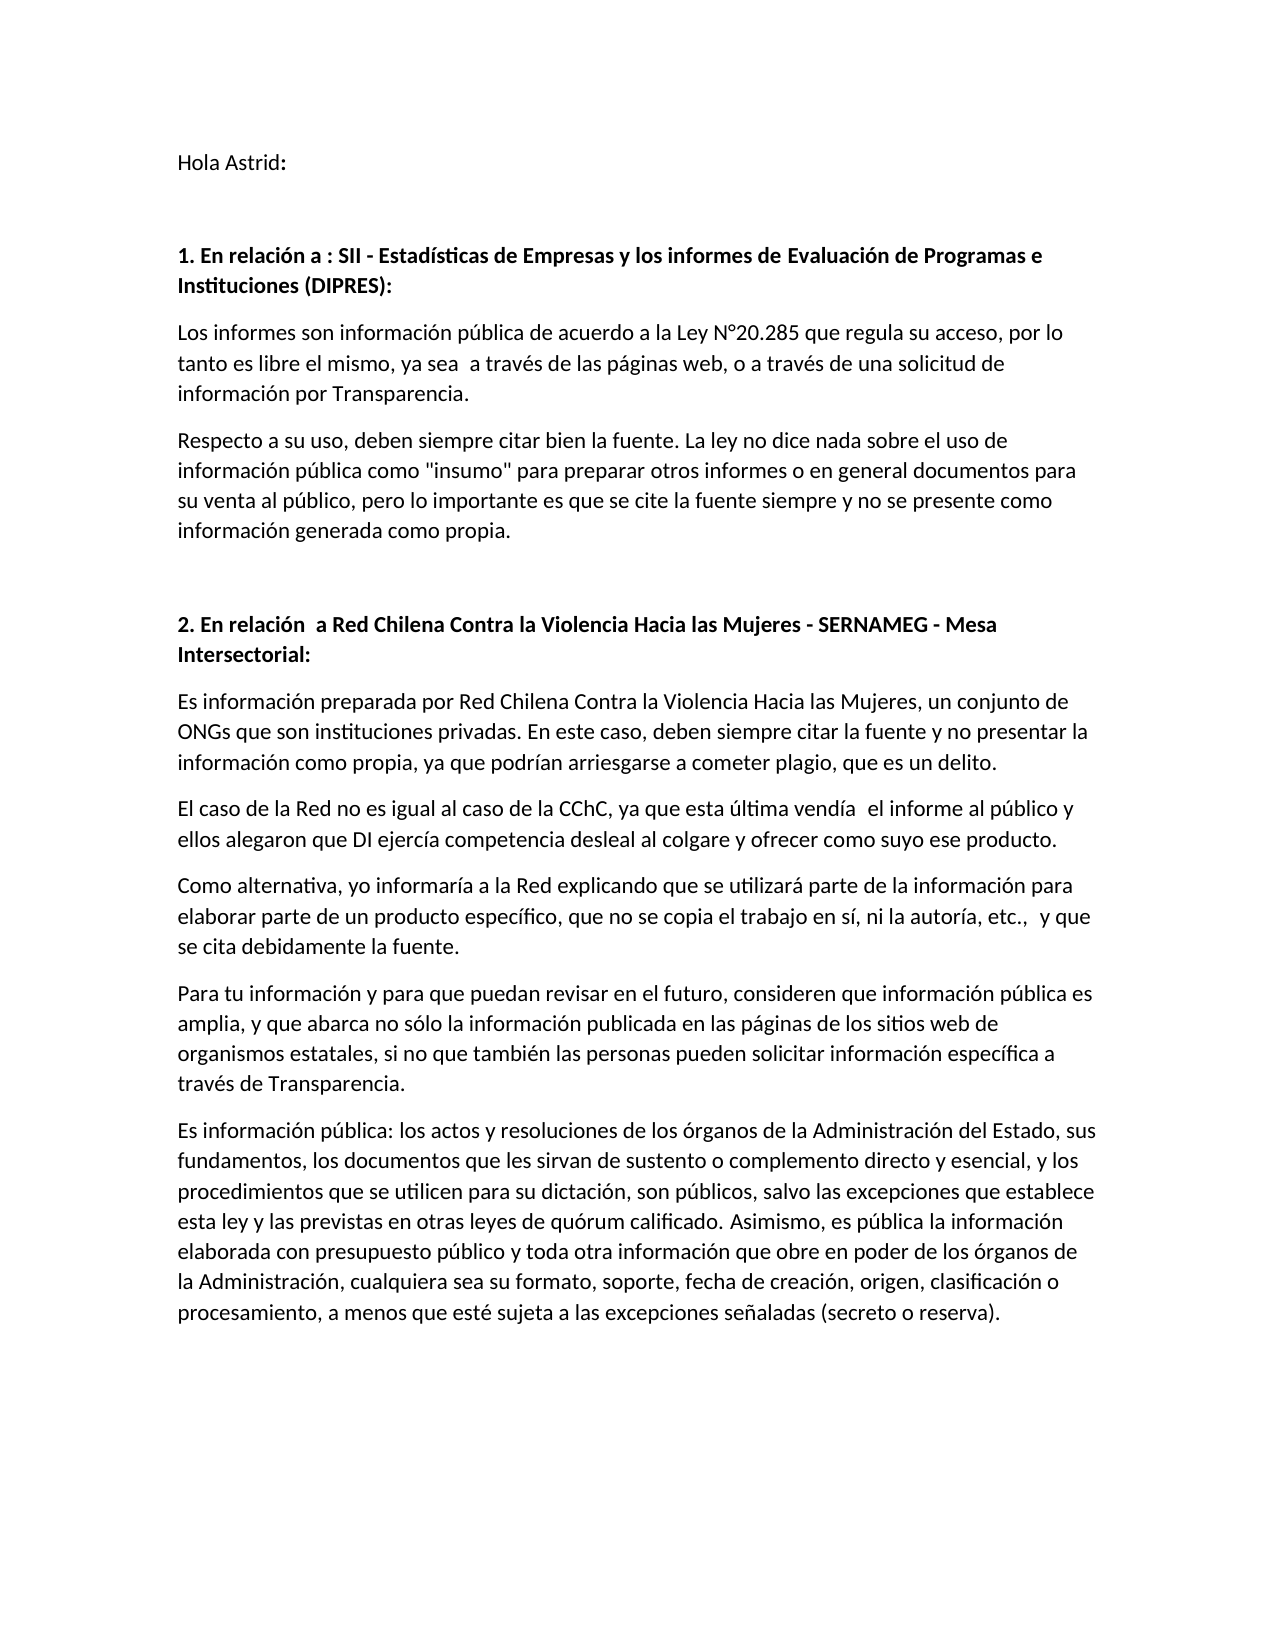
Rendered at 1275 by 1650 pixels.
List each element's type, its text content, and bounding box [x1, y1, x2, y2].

text 2. En relación a Red Chilena Contra la Violencia Hacia las Mujeres - SERNAMEG - Mesa Intersectorial: [177, 610, 1098, 668]
text 1. En relación a : SII - Estadísticas de Empresas y los informes de Evaluación de Programas e Instituciones (DIPRES): [177, 241, 1098, 299]
text Es información preparada por Red Chilena Contra la Violencia Hacia las Mujeres, un conjunto de ONGs que son instituciones privadas. En este caso, deben siempre citar la fuente y no presentar la información como propia, ya que podrían arriesgarse a cometer plagio, que es un delito. [177, 687, 1098, 776]
text Para tu información y para que puedan revisar en el futuro, consideren que información pública es amplia, y que abarca no sólo la información publicada en las páginas de los sitios web de organismos estatales, si no que también las personas pueden solicitar información específica a través de Transparencia. [177, 979, 1098, 1097]
text Hola Astrid: [177, 148, 1098, 176]
text Los informes son información pública de acuerdo a la Ley N°20.285 que regula su acceso, por lo tanto es libre el mismo, ya sea a través de las páginas web, o a través de una solicitud de información por Transparencia. [177, 318, 1098, 407]
text El caso de la Red no es igual al caso de la CChC, ya que esta última vendía el informe al público y ellos alegaron que DI ejercía competencia desleal al colgare y ofrecer como suyo ese producto. [177, 794, 1098, 853]
text Respecto a su uso, deben siempre citar bien la fuente. La ley no dice nada sobre el uso de información pública como "insumo" para preparar otros informes o en general documentos para su venta al público, pero lo importante es que se cite la fuente siempre y no se presente como información generada como propia. [177, 426, 1098, 544]
text Es información pública: los actos y resoluciones de los órganos de la Administración del Estado, sus fundamentos, los documentos que les sirvan de sustento o complemento directo y esencial, y los procedimientos que se utilicen para su dictación, son públicos, salvo las excepciones que establece esta ley y las previstas en otras leyes de quórum calificado. Asimismo, es pública la información elaborada con presupuesto público y toda otra información que obre en poder de los órganos de la Administración, cualquiera sea su formato, soporte, fecha de creación, origen, clasificación o procesamiento, a menos que esté sujeta a las excepciones señaladas (secreto o reserva). [177, 1116, 1098, 1326]
text Como alternativa, yo informaría a la Red explicando que se utilizará parte de la información para elaborar parte de un producto específico, que no se copia el trabajo en sí, ni la autoría, etc., y que se cita debidamente la fuente. [177, 872, 1098, 960]
